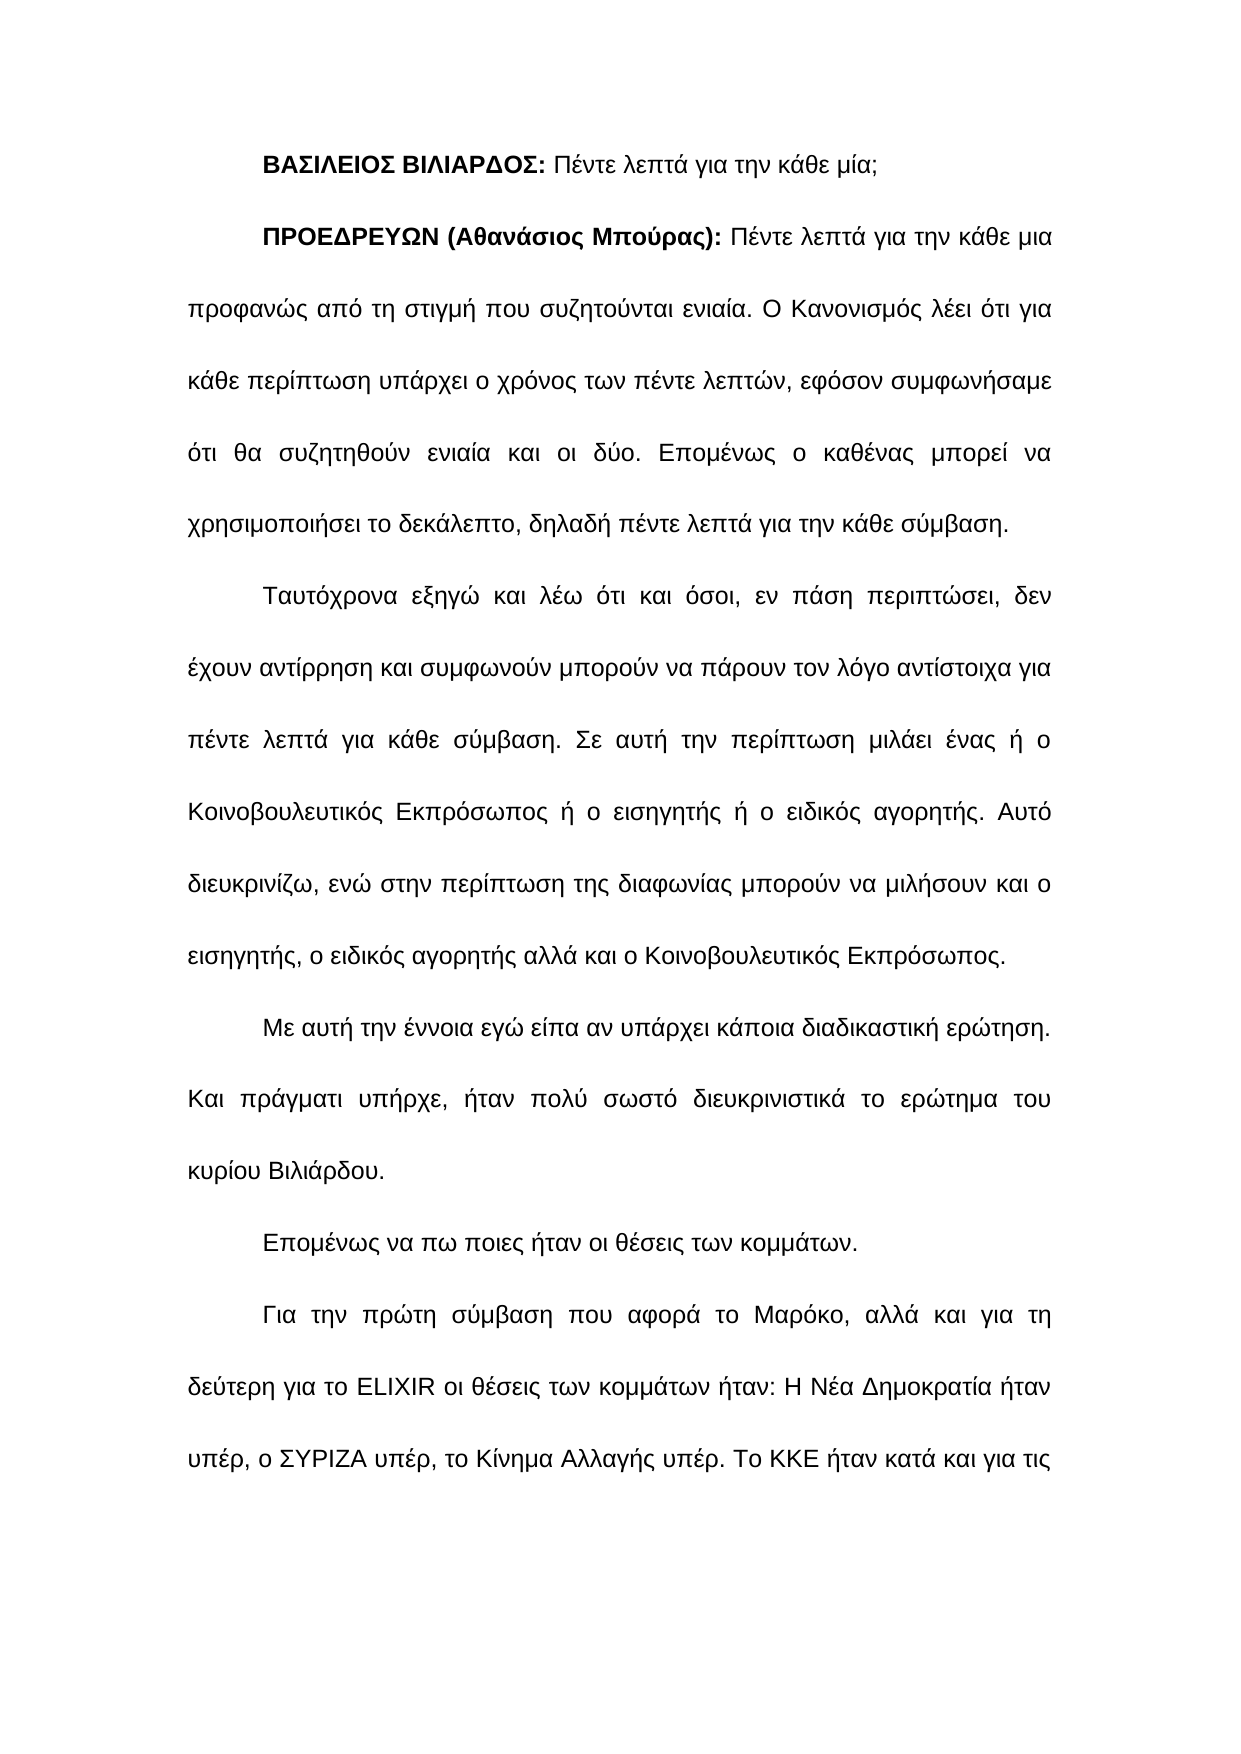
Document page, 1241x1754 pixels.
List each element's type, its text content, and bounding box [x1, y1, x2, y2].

text ΒΑΣΙΛΕΙΟΣ ΒΙΛΙΑΡΔΟΣ: Πέντε λεπτά για την κάθε μία; [187, 150, 1053, 179]
text Ταυτόχρονα εξηγώ και λέω ότι και όσοι, εν πάση περιπτώσει, δεν έχουν αντίρρηση και συμφωνούν μπορούν να πάρουν τον λόγο αντίστοιχα για πέντε λεπτά για κάθε σύμβαση. Σε αυτή την περίπτωση μιλάει ένας ή ο Κοινοβουλευτικός Εκπρόσωπος ή ο εισηγητής ή ο ειδικός αγορητής. Αυτό διευκρινίζω, ενώ στην περίπτωση της διαφωνίας μπορούν να μιλήσουν και ο εισηγητής, ο ειδικός αγορητής αλλά και ο Κοινοβουλευτικός Εκπρόσωπος. [187, 581, 1053, 969]
text Με αυτή την έννοια εγώ είπα αν υπάρχει κάποια διαδικαστική ερώτηση. Και πράγματι υπήρχε, ήταν πολύ σωστό διευκρινιστικά το ερώτημα του κυρίου Βιλιάρδου. [187, 1012, 1053, 1185]
text Επομένως να πω ποιες ήταν οι θέσεις των κομμάτων. [187, 1228, 1053, 1257]
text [187, 1300, 1053, 1472]
text ΠΡΟΕΔΡΕΥΩΝ (Αθανάσιος Μπούρας): Πέντε λεπτά για την κάθε μια προφανώς από τη στιγμή που συζητούνται ενιαία. Ο Κανονισμός λέει ότι για κάθε περίπτωση υπάρχει ο χρόνος των πέντε λεπτών, εφόσον συμφωνήσαμε ότι θα συζητηθούν ενιαία και οι δύο. Επομένως ο καθένας μπορεί να χρησιμοποιήσει το δεκάλεπτο, δηλαδή πέντε λεπτά για την κάθε σύμβαση. [187, 222, 1053, 538]
